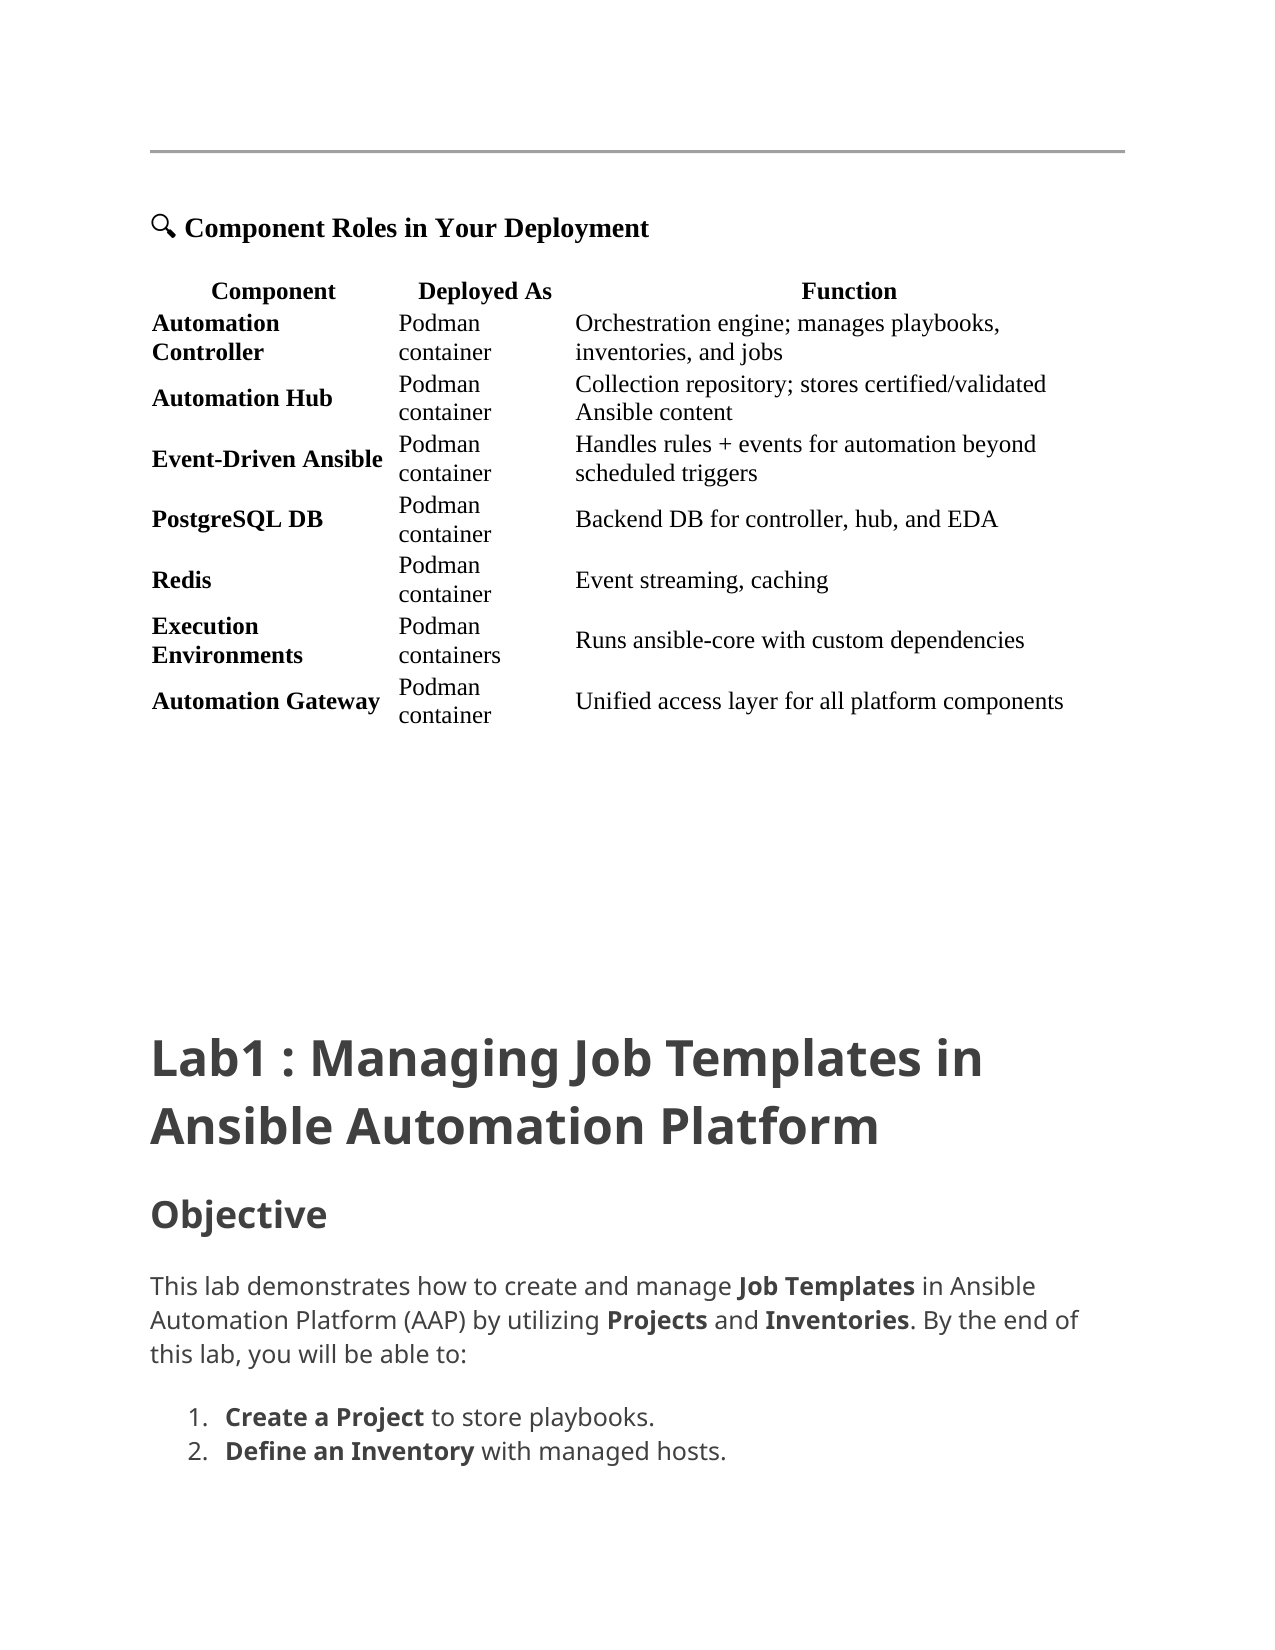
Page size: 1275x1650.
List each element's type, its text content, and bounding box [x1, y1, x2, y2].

table_cell Podman container [397, 549, 574, 610]
table_header Deployed As [397, 275, 574, 307]
table_cell Event-Driven Ansible [150, 428, 397, 488]
table_cell Execution Environments [150, 610, 397, 670]
text This lab demonstrates how to create and manage Job Templates in Ansible Automation Platform (AAP) by utilizing Projects and Inventories. By the end of this lab, you will be able to: [150, 1268, 1125, 1371]
table_cell Backend DB for controller, hub, and EDA [574, 489, 1125, 549]
table_cell Handles rules + events for automation beyond scheduled triggers [574, 428, 1125, 488]
table_cell Podman container [397, 428, 574, 488]
table_cell PostgreSQL DB [150, 489, 397, 549]
table_cell Podman container [397, 670, 574, 731]
text Lab1 : Managing Job Templates in Ansible Automation Platform [150, 1023, 1125, 1159]
text 🔍 Component Roles in Your Deployment [150, 207, 1125, 246]
table_header Component [150, 275, 397, 307]
table_header Function [574, 275, 1125, 307]
table_cell Runs ansible-core with custom dependencies [574, 610, 1125, 670]
table_cell Collection repository; stores certified/validated Ansible content [574, 367, 1125, 428]
table_cell Automation Hub [150, 367, 397, 428]
table_cell Orchestration engine; manages playbooks, inventories, and jobs [574, 307, 1125, 367]
list Create a Project to store playbooks. [187, 1400, 1125, 1434]
table_cell Redis [150, 549, 397, 610]
table_cell Event streaming, caching [574, 549, 1125, 610]
list Define an Inventory with managed hosts. [187, 1434, 1125, 1468]
table_cell Automation Controller [150, 307, 397, 367]
table_cell Podman container [397, 489, 574, 549]
table_cell Unified access layer for all platform components [574, 670, 1125, 731]
table_cell Automation Gateway [150, 670, 397, 731]
table_cell Podman containers [397, 610, 574, 670]
table_cell Podman container [397, 367, 574, 428]
text Objective [150, 1188, 1125, 1239]
table_cell Podman container [397, 307, 574, 367]
